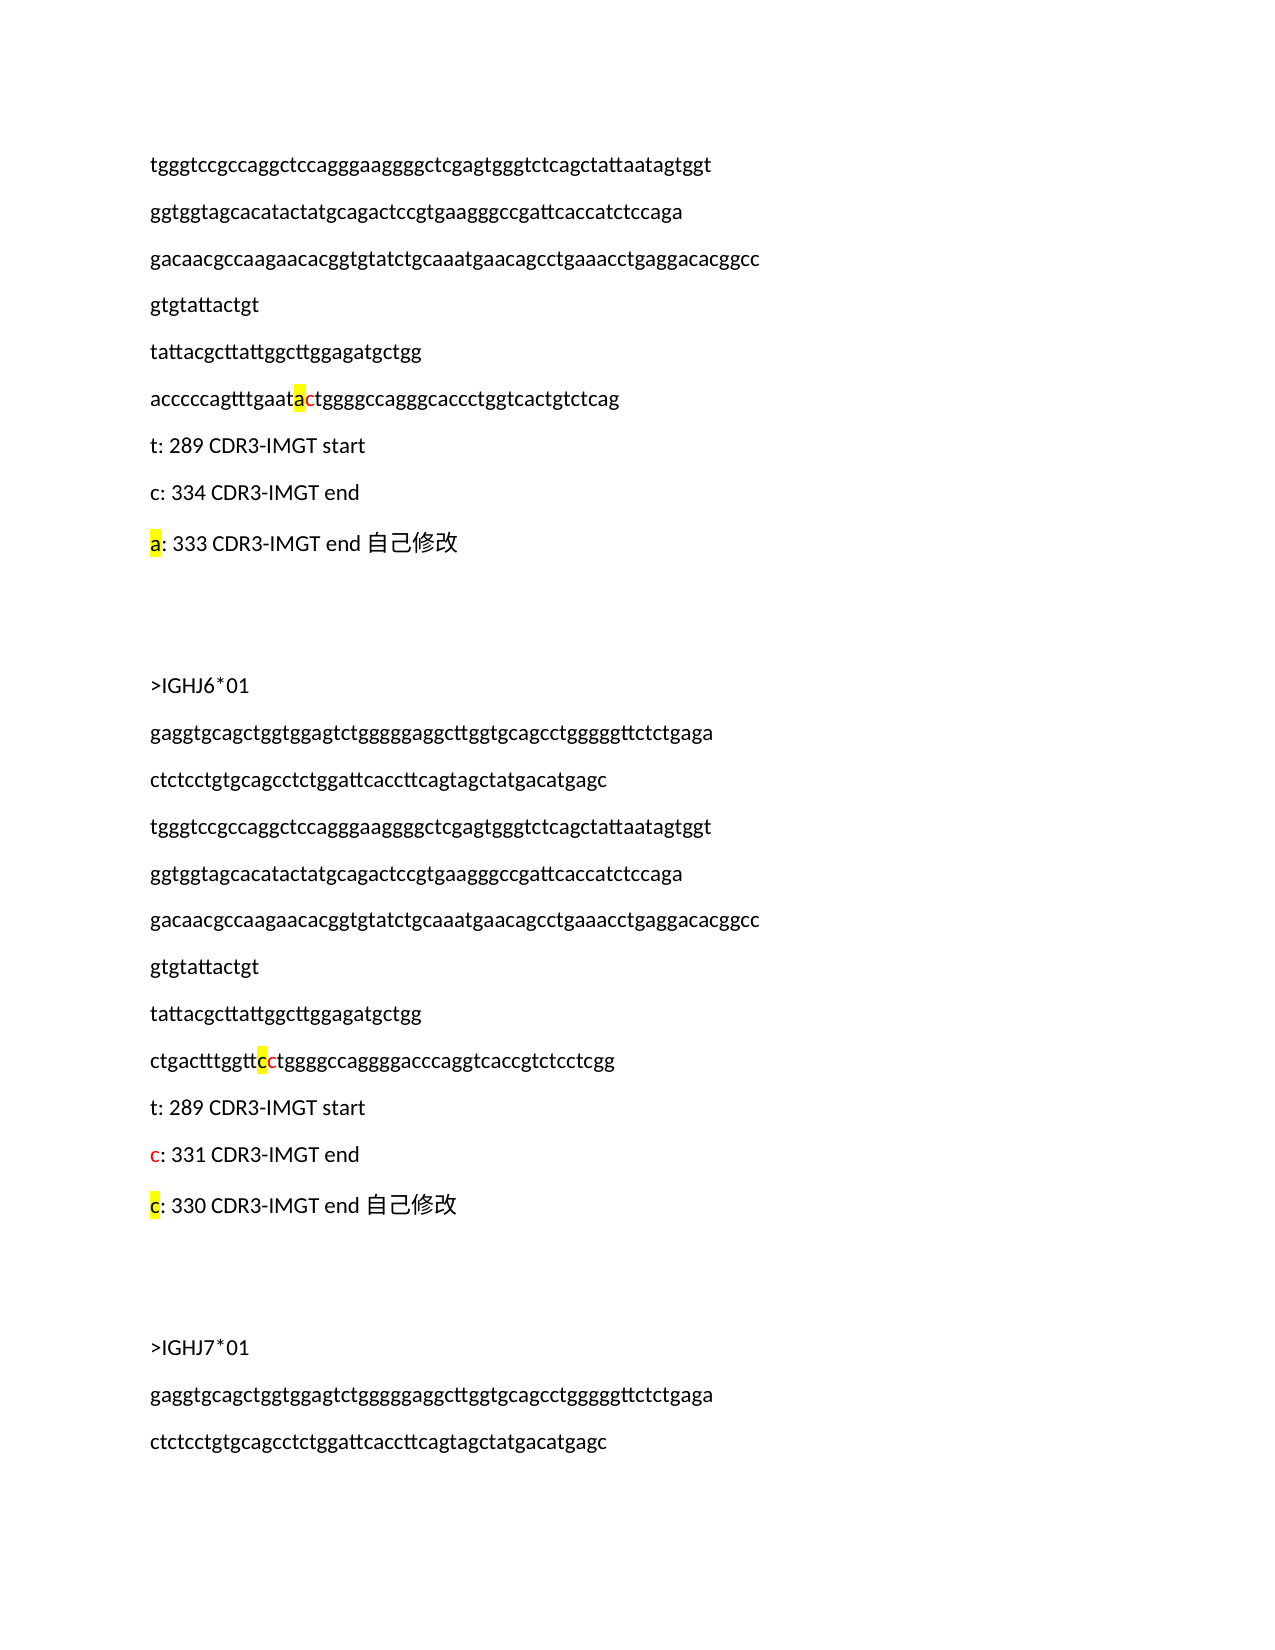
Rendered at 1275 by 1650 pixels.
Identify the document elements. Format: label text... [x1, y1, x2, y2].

text >IGHJ6*01 [150, 671, 1125, 699]
text t: 289 CDR3-IMGT start [150, 1093, 1125, 1121]
text gaggtgcagctggtggagtctgggggaggcttggtgcagcctgggggttctctgaga [150, 718, 1125, 746]
text ctctcctgtgcagcctctggattcaccttcagtagctatgacatgagc [150, 1427, 1125, 1455]
text ggtggtagcacatactatgcagactccgtgaagggccgattcaccatctccaga [150, 197, 1125, 225]
text gtgtattactgt [150, 952, 1125, 981]
text t: 289 CDR3-IMGT start [150, 431, 1125, 459]
text tgggtccgccaggctccagggaaggggctcgagtgggtctcagctattaatagtggt [150, 150, 1125, 178]
text tattacgcttattggcttggagatgctgg [150, 999, 1125, 1027]
text ggtggtagcacatactatgcagactccgtgaagggccgattcaccatctccaga [150, 859, 1125, 887]
text ctctcctgtgcagcctctggattcaccttcagtagctatgacatgagc [150, 765, 1125, 793]
text ctgactttggttcctggggccaggggacccaggtcaccgtctcctcgg [150, 1046, 257, 1074]
text gacaacgccaagaacacggtgtatctgcaaatgaacagcctgaaacctgaggacacggcc [150, 906, 1125, 934]
text acccccagtttgaatactggggccagggcaccctggtcactgtctcag [150, 384, 294, 412]
text >IGHJ7*01 [150, 1333, 1125, 1361]
text c: 330 CDR3-IMGT end 自己修改 [150, 1187, 1125, 1220]
text gacaacgccaagaacacggtgtatctgcaaatgaacagcctgaaacctgaggacacggcc [150, 244, 1125, 272]
text c: 331 CDR3-IMGT end [150, 1140, 1125, 1168]
text c: 334 CDR3-IMGT end [150, 478, 1125, 506]
text ctgactttggttcctggggccaggggacccaggtcaccgtctcctcgg [267, 1046, 1125, 1074]
text a: 333 CDR3-IMGT end 自己修改 [150, 525, 1125, 558]
text gaggtgcagctggtggagtctgggggaggcttggtgcagcctgggggttctctgaga [150, 1380, 1125, 1408]
text tgggtccgccaggctccagggaaggggctcgagtgggtctcagctattaatagtggt [150, 812, 1125, 840]
text acccccagtttgaatactggggccagggcaccctggtcactgtctcag [305, 384, 1125, 412]
text tattacgcttattggcttggagatgctgg [150, 337, 1125, 366]
text gtgtattactgt [150, 291, 1125, 319]
